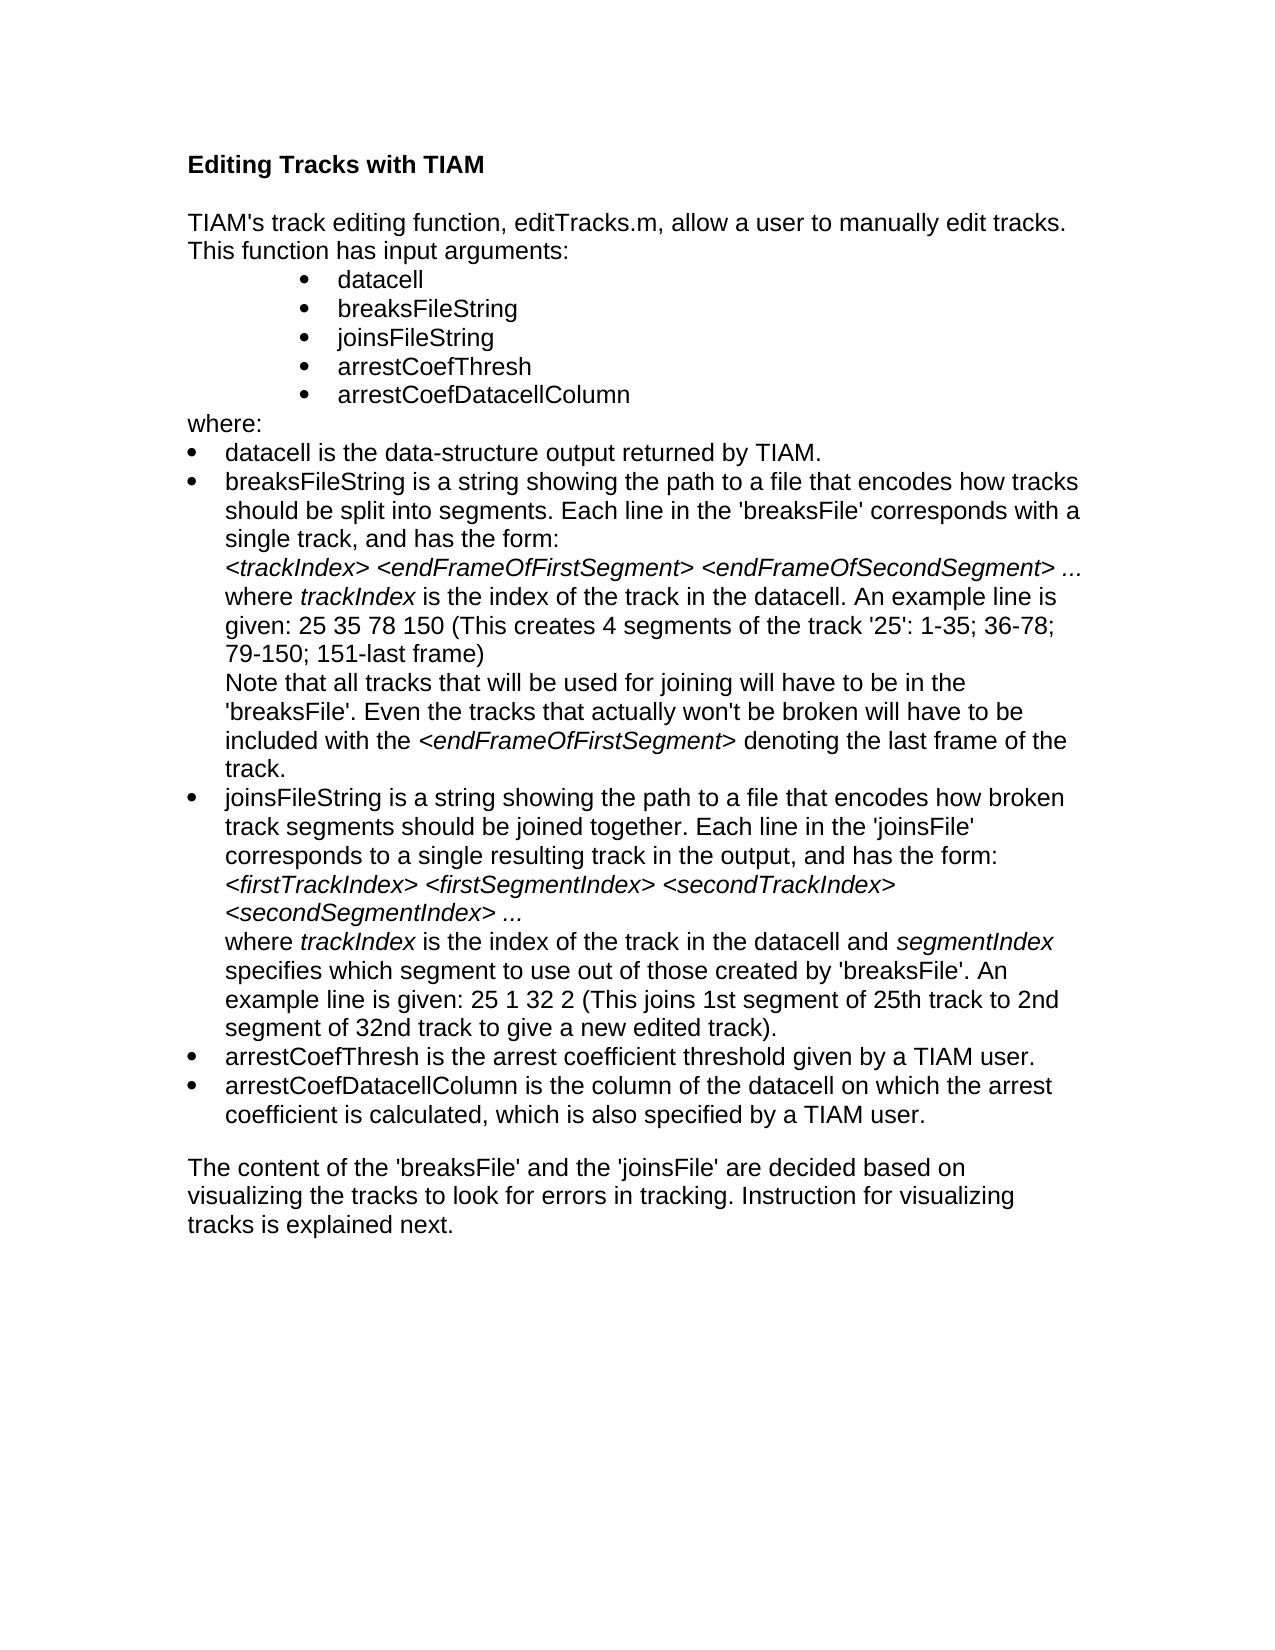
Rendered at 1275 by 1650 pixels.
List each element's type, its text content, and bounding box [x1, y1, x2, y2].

text Note that all tracks that will be used for joining will have to be in the 'breaksFile'. Even the tracks that actually won't be broken will have to be included with the <endFrameOfFirstSegment> denoting the last frame of the track. [225, 668, 1087, 783]
list datacell [300, 265, 1087, 294]
list breaksFileString [300, 294, 1087, 323]
text where trackIndex is the index of the track in the datacell and segmentIndex [225, 927, 1087, 956]
text where trackIndex is the index of the track in the datacell. An example line is given: 25 35 78 150 (This creates 4 segments of the track '25': 1-35; 36-78; 79-150; 151-last frame) [225, 582, 1087, 668]
text The content of the 'breaksFile' and the 'joinsFile' are decided based on visualizing the tracks to look for errors in tracking. Instruction for visualizing tracks is explained next. [187, 1152, 1087, 1239]
list datacell is the data-structure output returned by TIAM. [187, 438, 1087, 467]
text specifies which segment to use out of those created by 'breaksFile'. An example line is given: 25 1 32 2 (This joins 1st segment of 25th track to 2nd segment of 32nd track to give a new edited track). [225, 956, 1087, 1042]
list joinsFileString is a string showing the path to a file that encodes how broken track segments should be joined together. Each line in the 'joinsFile' corresponds to a single resulting track in the output, and has the form: [187, 783, 1087, 869]
text Editing Tracks with TIAM [187, 150, 1087, 179]
list breaksFileString is a string showing the path to a file that encodes how tracks should be split into segments. Each line in the 'breaksFile' corresponds with a single track, and has the form: [187, 467, 1087, 553]
list arrestCoefThresh is the arrest coefficient threshold given by a TIAM user. [187, 1042, 1087, 1071]
text This function has input arguments: [187, 236, 1087, 265]
list arrestCoefDatacellColumn is the column of the datacell on which the arrest coefficient is calculated, which is also specified by a TIAM user. [187, 1071, 1087, 1128]
list arrestCoefDatacellColumn [300, 380, 1087, 409]
text where: [187, 409, 1087, 438]
text <trackIndex> <endFrameOfFirstSegment> <endFrameOfSecondSegment> ... [225, 553, 1087, 582]
list arrestCoefThresh [300, 352, 1087, 380]
list joinsFileString [300, 323, 1087, 352]
text TIAM's track editing function, editTracks.m, allow a user to manually edit tracks. [187, 207, 1087, 236]
text <firstTrackIndex> <firstSegmentIndex> <secondTrackIndex> <secondSegmentIndex> ... [225, 869, 1087, 927]
